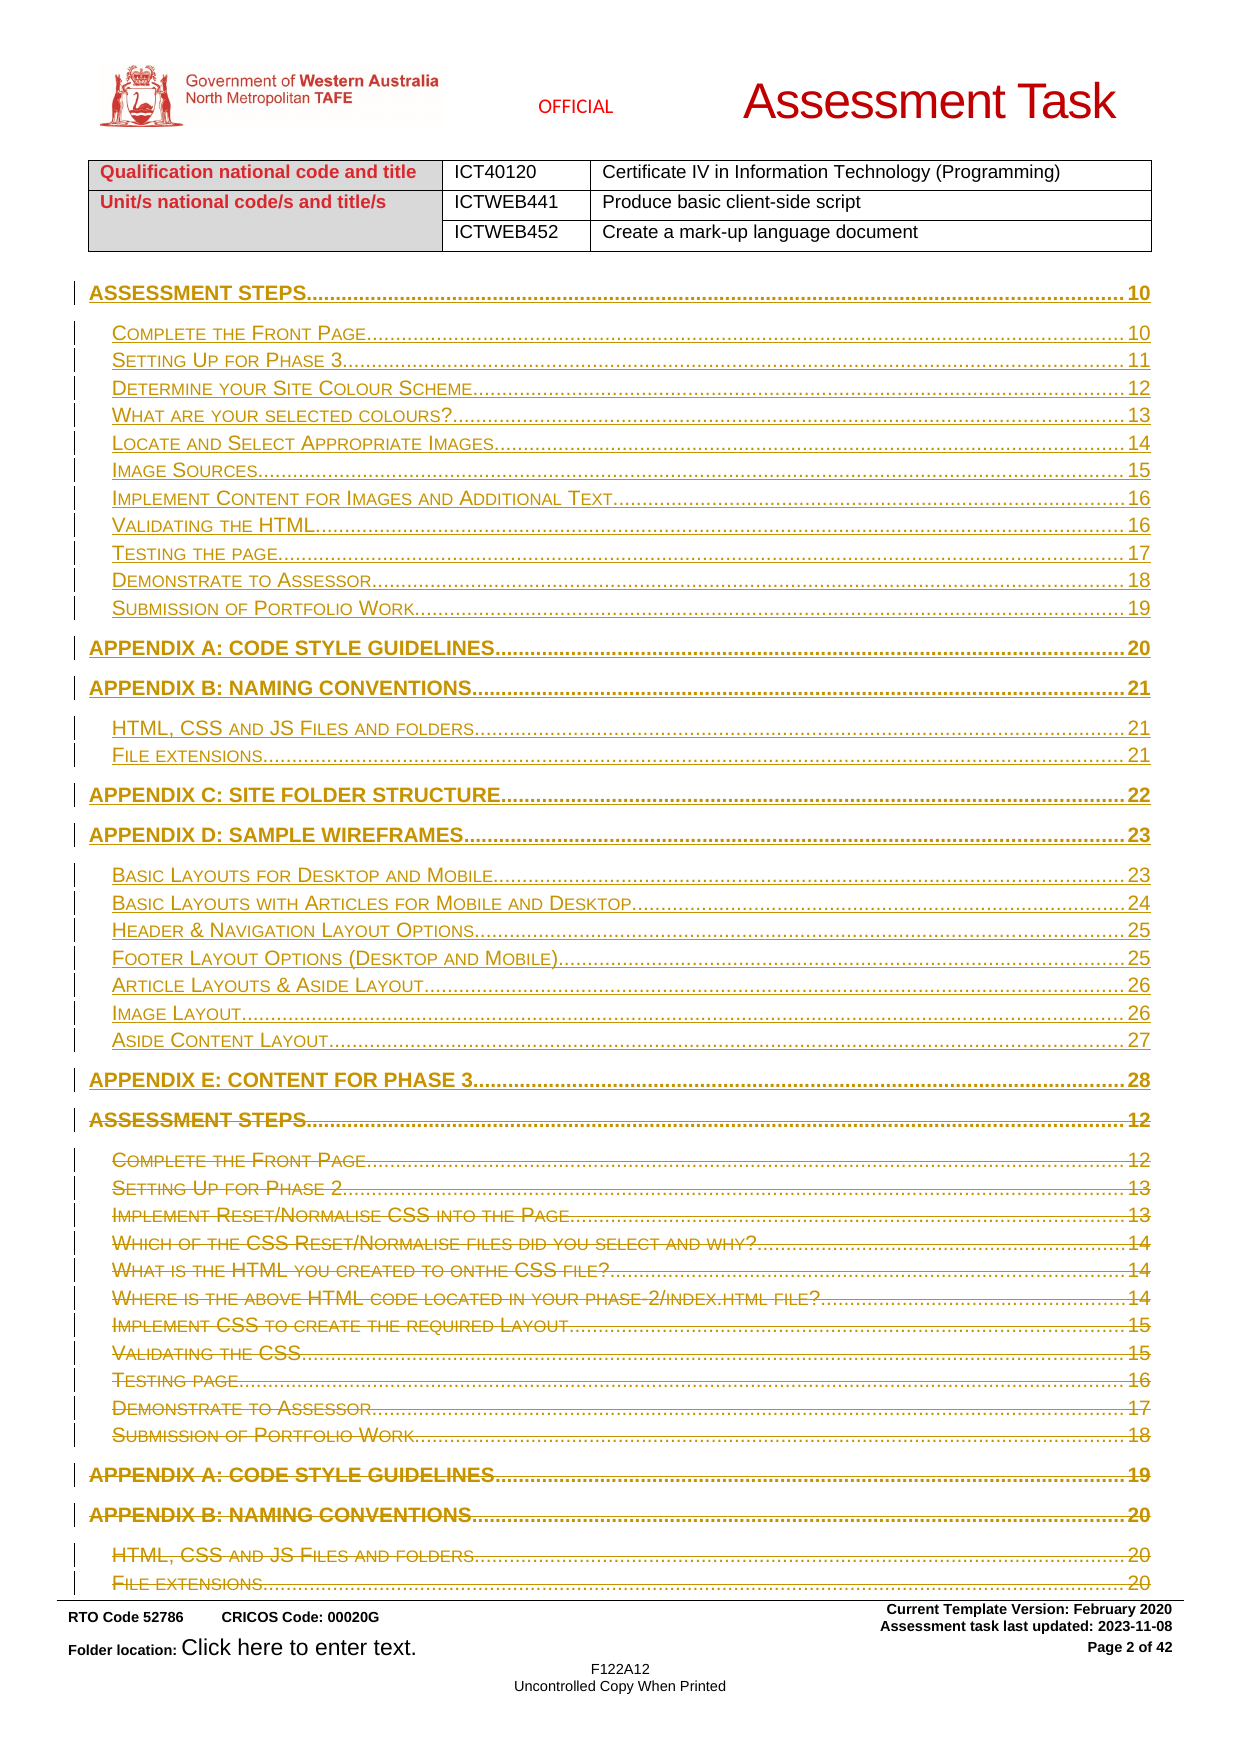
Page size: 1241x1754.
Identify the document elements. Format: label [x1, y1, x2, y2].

picture [100, 65, 443, 127]
